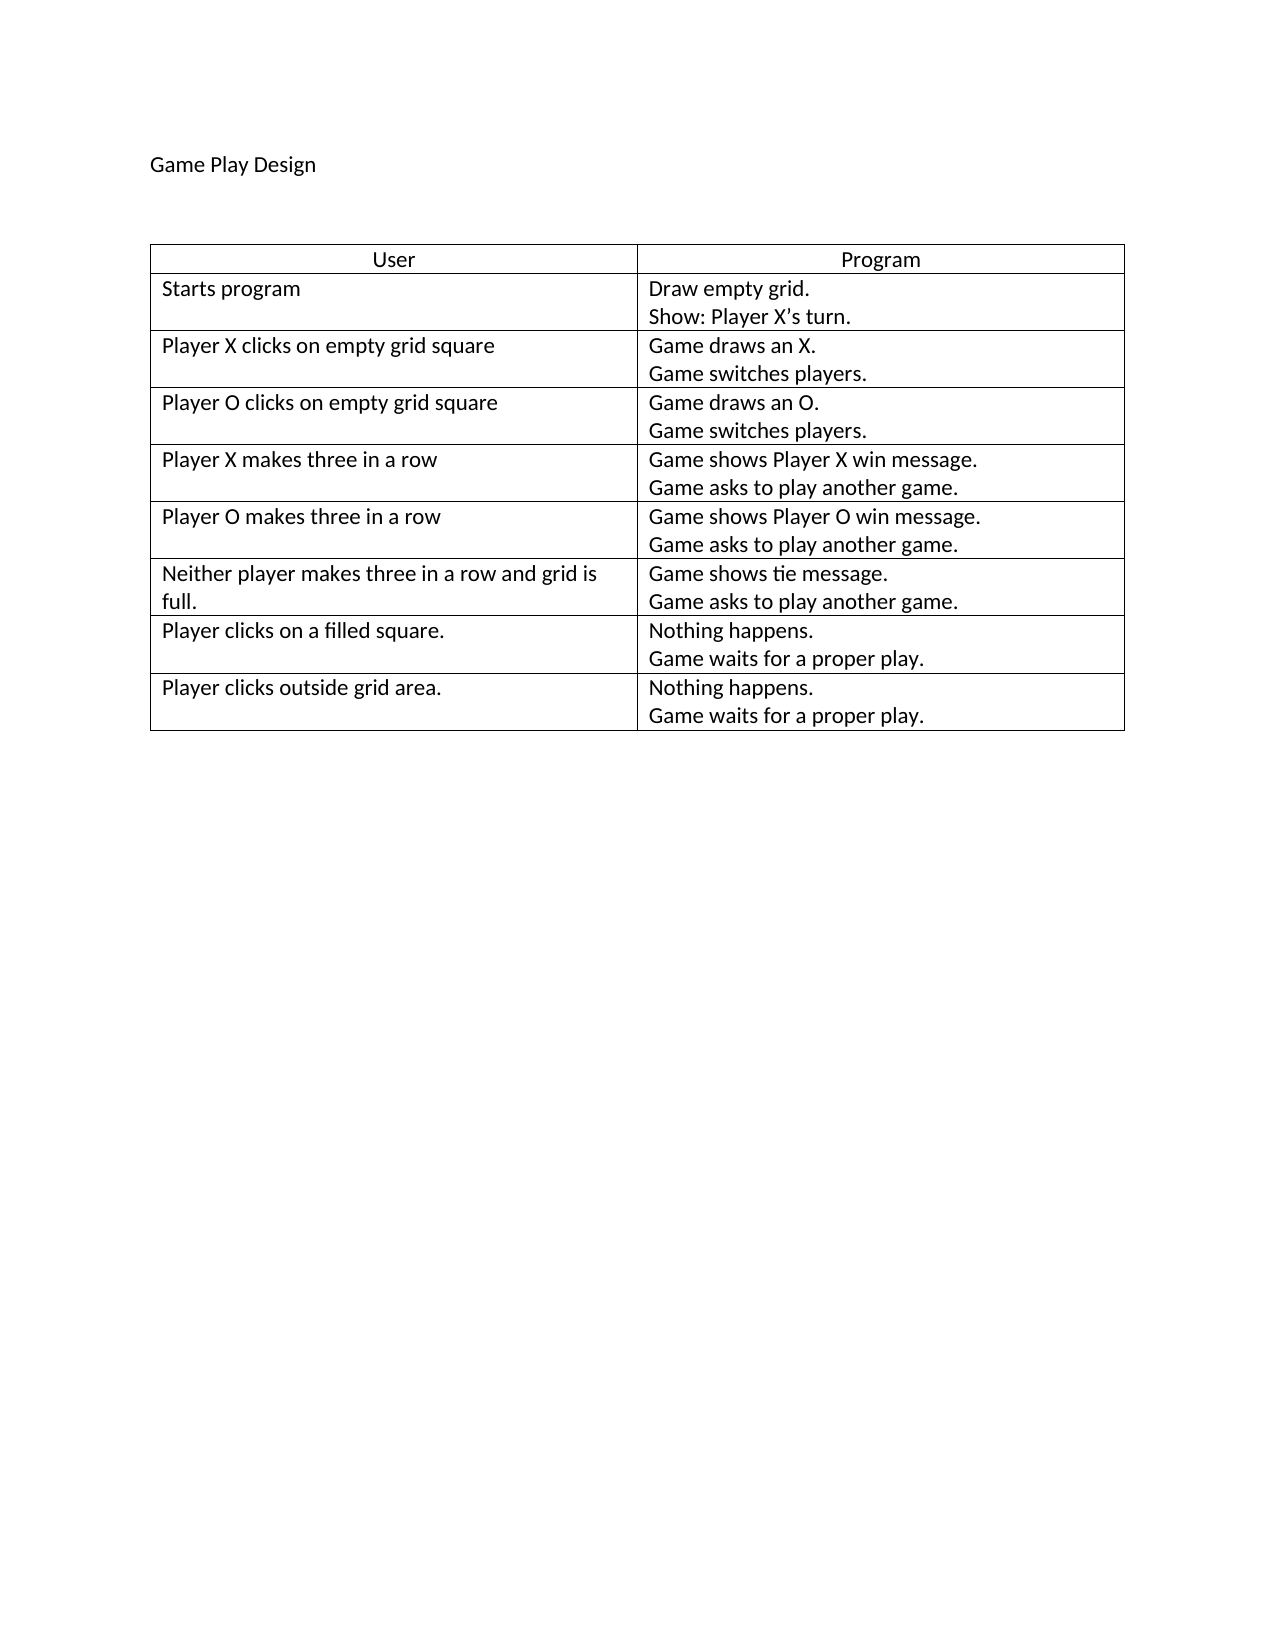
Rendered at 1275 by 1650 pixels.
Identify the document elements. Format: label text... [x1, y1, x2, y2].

table_header User [151, 245, 637, 273]
table_cell Game shows Player O win message. Game asks to play another game. [638, 502, 1124, 558]
table_cell Draw empty grid. Show: Player X’s turn. [638, 274, 1124, 330]
table_cell Starts program [151, 274, 637, 330]
table_cell Game shows tie message. Game asks to play another game. [638, 559, 1124, 615]
table_cell Game draws an O. Game switches players. [638, 388, 1124, 444]
table_cell Game shows Player X win message. Game asks to play another game. [638, 445, 1124, 501]
table_cell Player X clicks on empty grid square [151, 331, 637, 387]
table_cell Game draws an X. Game switches players. [638, 331, 1124, 387]
table_cell Player O clicks on empty grid square [151, 388, 637, 444]
table_cell Player X makes three in a row [151, 445, 637, 501]
table_cell Player O makes three in a row [151, 502, 637, 558]
table_cell Nothing happens. Game waits for a proper play. [638, 616, 1124, 672]
table_cell Player clicks outside grid area. [151, 674, 637, 729]
text Game Play Design [150, 150, 1125, 178]
table_header Program [638, 245, 1124, 273]
table_cell Player clicks on a filled square. [151, 616, 637, 672]
table_cell Neither player makes three in a row and grid is full. [151, 559, 637, 615]
table_cell Nothing happens. Game waits for a proper play. [638, 674, 1124, 729]
